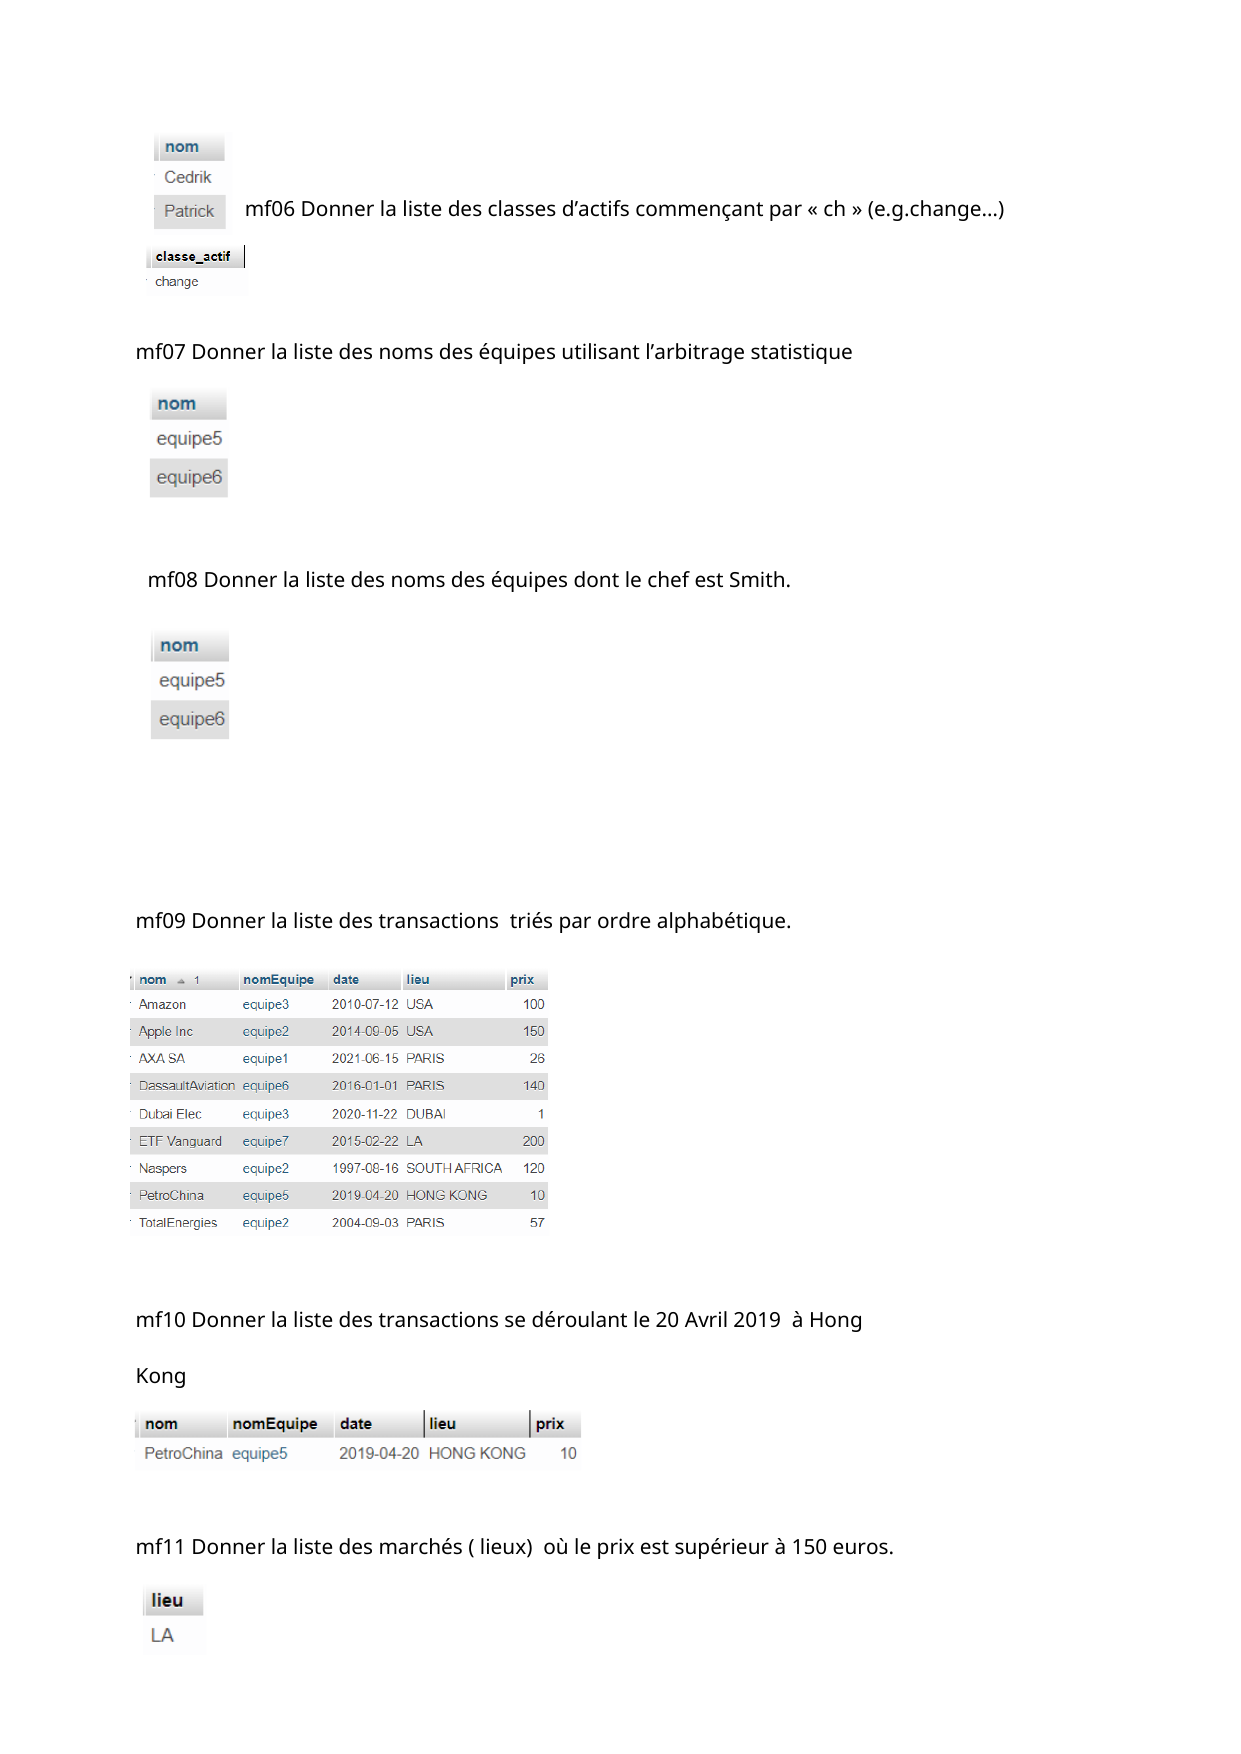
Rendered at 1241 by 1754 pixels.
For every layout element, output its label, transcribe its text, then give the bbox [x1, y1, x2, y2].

text mf09 Donner la liste des transactions triés par ordre alphabétique. [135, 907, 802, 935]
picture [142, 1577, 207, 1655]
picture [130, 963, 550, 1241]
text mf06 Donner la liste des classes d’actifs commençant par « ch » (e.g.change…) [233, 194, 1110, 223]
picture [150, 622, 230, 753]
picture [134, 1409, 582, 1479]
picture [146, 126, 249, 299]
text mf08 Donner la liste des noms des équipes dont le chef est Smith. [147, 565, 802, 593]
text mf11 Donner la liste des marchés ( lieux) où le prix est supérieur à 150 euros. [135, 1532, 899, 1561]
text mf07 Donner la liste des noms des équipes utilisant l’arbitrage statistique [135, 337, 1098, 366]
text mf10 Donner la liste des transactions se déroulant le 20 Avril 2019 à Hong Kong [135, 1305, 899, 1390]
picture [149, 385, 230, 515]
